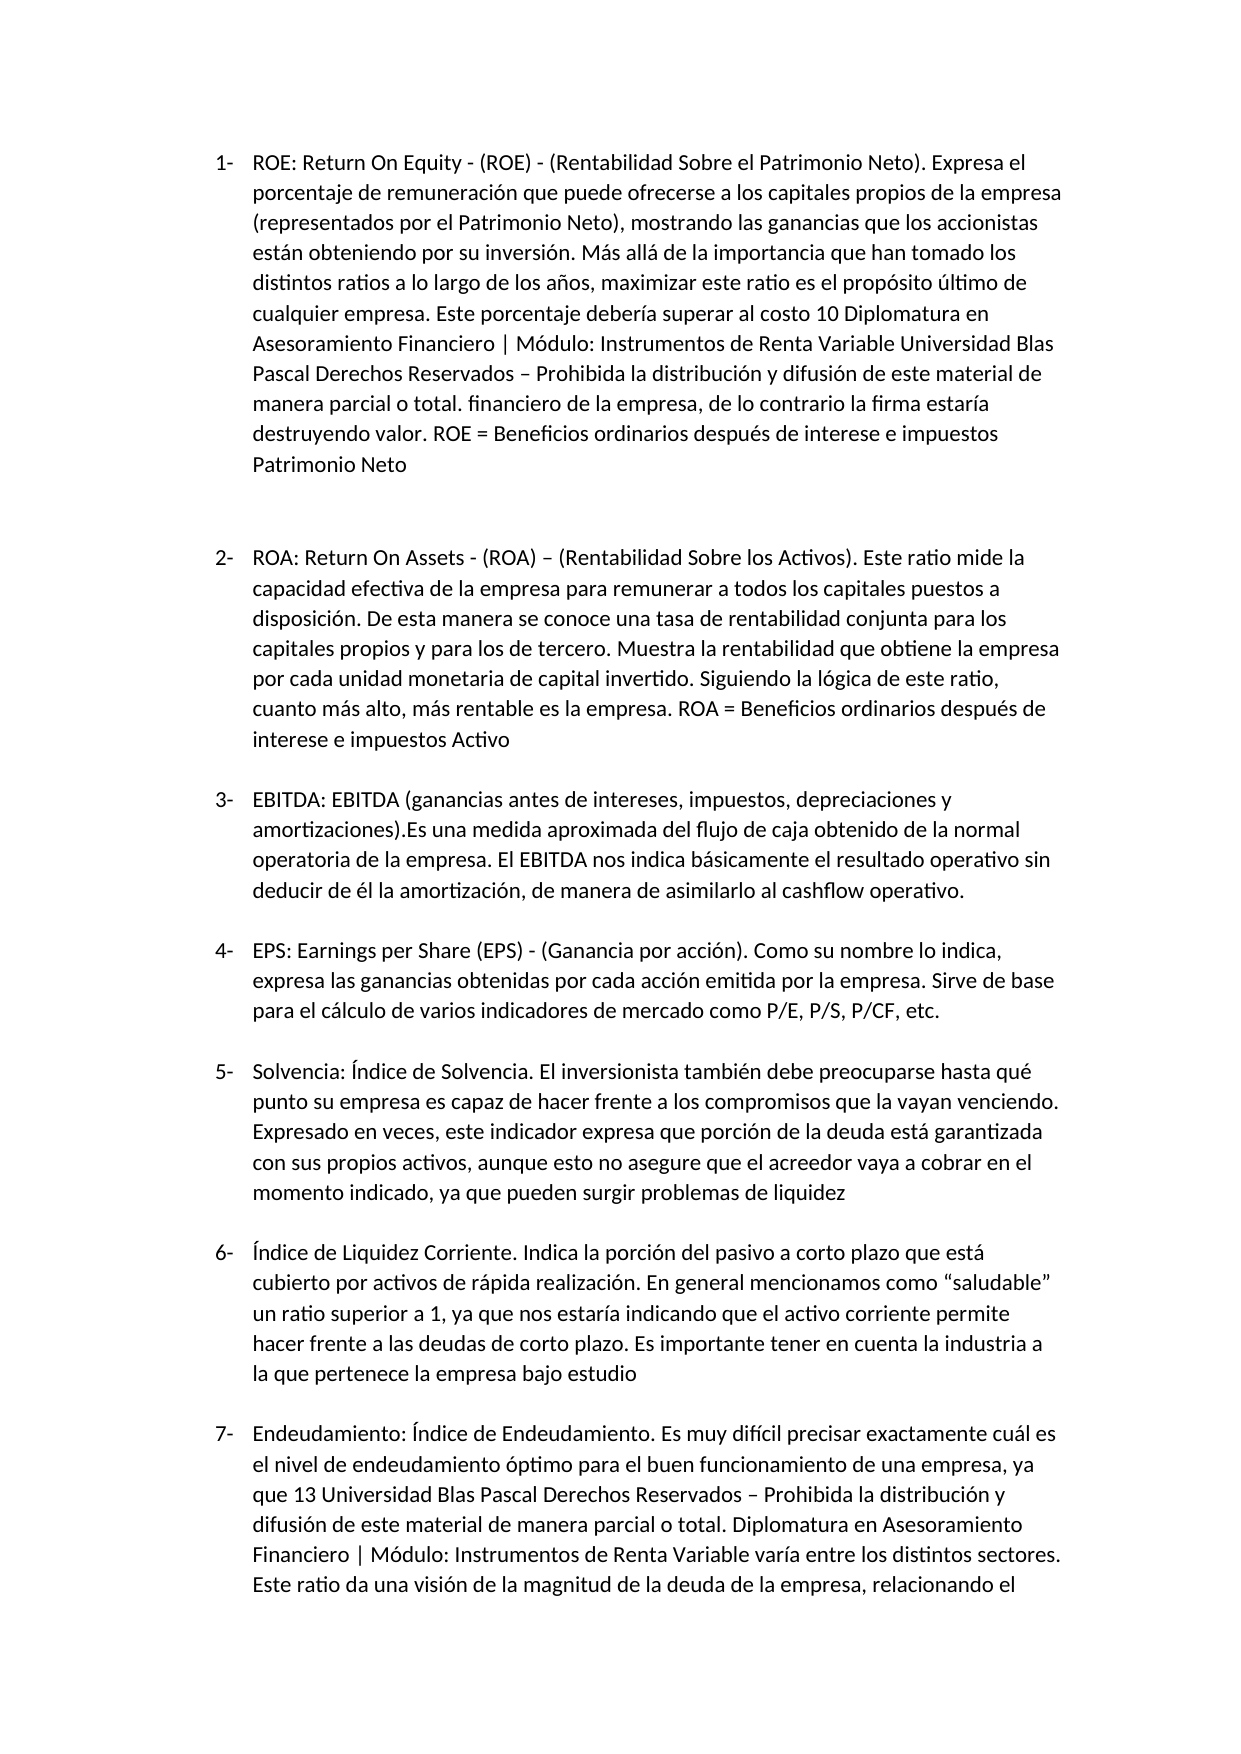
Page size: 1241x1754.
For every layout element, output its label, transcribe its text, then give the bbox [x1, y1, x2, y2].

list EBITDA: EBITDA (ganancias antes de intereses, impuestos, depreciaciones y amortizaciones).Es una medida aproximada del flujo de caja obtenido de la normal operatoria de la empresa. El EBITDA nos indica básicamente el resultado operativo sin deducir de él la amortización, de manera de asimilarlo al cashflow operativo. [215, 785, 1063, 904]
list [215, 1419, 1063, 1598]
list EPS: Earnings per Share (EPS) - (Ganancia por acción). Como su nombre lo indica, expresa las ganancias obtenidas por cada acción emitida por la empresa. Sirve de base para el cálculo de varios indicadores de mercado como P/E, P/S, P/CF, etc. [215, 936, 1063, 1024]
list Solvencia: Índice de Solvencia. El inversionista también debe preocuparse hasta qué punto su empresa es capaz de hacer frente a los compromisos que la vayan venciendo. Expresado en veces, este indicador expresa que porción de la deuda está garantizada con sus propios activos, aunque esto no asegure que el acreedor vaya a cobrar en el momento indicado, ya que pueden surgir problemas de liquidez [215, 1057, 1063, 1206]
list ROA: Return On Assets - (ROA) – (Rentabilidad Sobre los Activos). Este ratio mide la capacidad efectiva de la empresa para remunerar a todos los capitales puestos a disposición. De esta manera se conoce una tasa de rentabilidad conjunta para los capitales propios y para los de tercero. Muestra la rentabilidad que obtiene la empresa por cada unidad monetaria de capital invertido. Siguiendo la lógica de este ratio, cuanto más alto, más rentable es la empresa. ROA = Beneficios ordinarios después de interese e impuestos Activo [215, 543, 1063, 753]
list ROE: Return On Equity - (ROE) - (Rentabilidad Sobre el Patrimonio Neto). Expresa el porcentaje de remuneración que puede ofrecerse a los capitales propios de la empresa (representados por el Patrimonio Neto), mostrando las ganancias que los accionistas están obteniendo por su inversión. Más allá de la importancia que han tomado los distintos ratios a lo largo de los años, maximizar este ratio es el propósito último de cualquier empresa. Este porcentaje debería superar al costo 10 Diplomatura en Asesoramiento Financiero | Módulo: Instrumentos de Renta Variable Universidad Blas Pascal Derechos Reservados – Prohibida la distribución y difusión de este material de manera parcial o total. financiero de la empresa, de lo contrario la firma estaría destruyendo valor. ROE = Beneficios ordinarios después de interese e impuestos Patrimonio Neto [215, 148, 1063, 478]
list Índice de Liquidez Corriente. Indica la porción del pasivo a corto plazo que está cubierto por activos de rápida realización. En general mencionamos como “saludable” un ratio superior a 1, ya que nos estaría indicando que el activo corriente permite hacer frente a las deudas de corto plazo. Es importante tener en cuenta la industria a la que pertenece la empresa bajo estudio [215, 1238, 1063, 1387]
